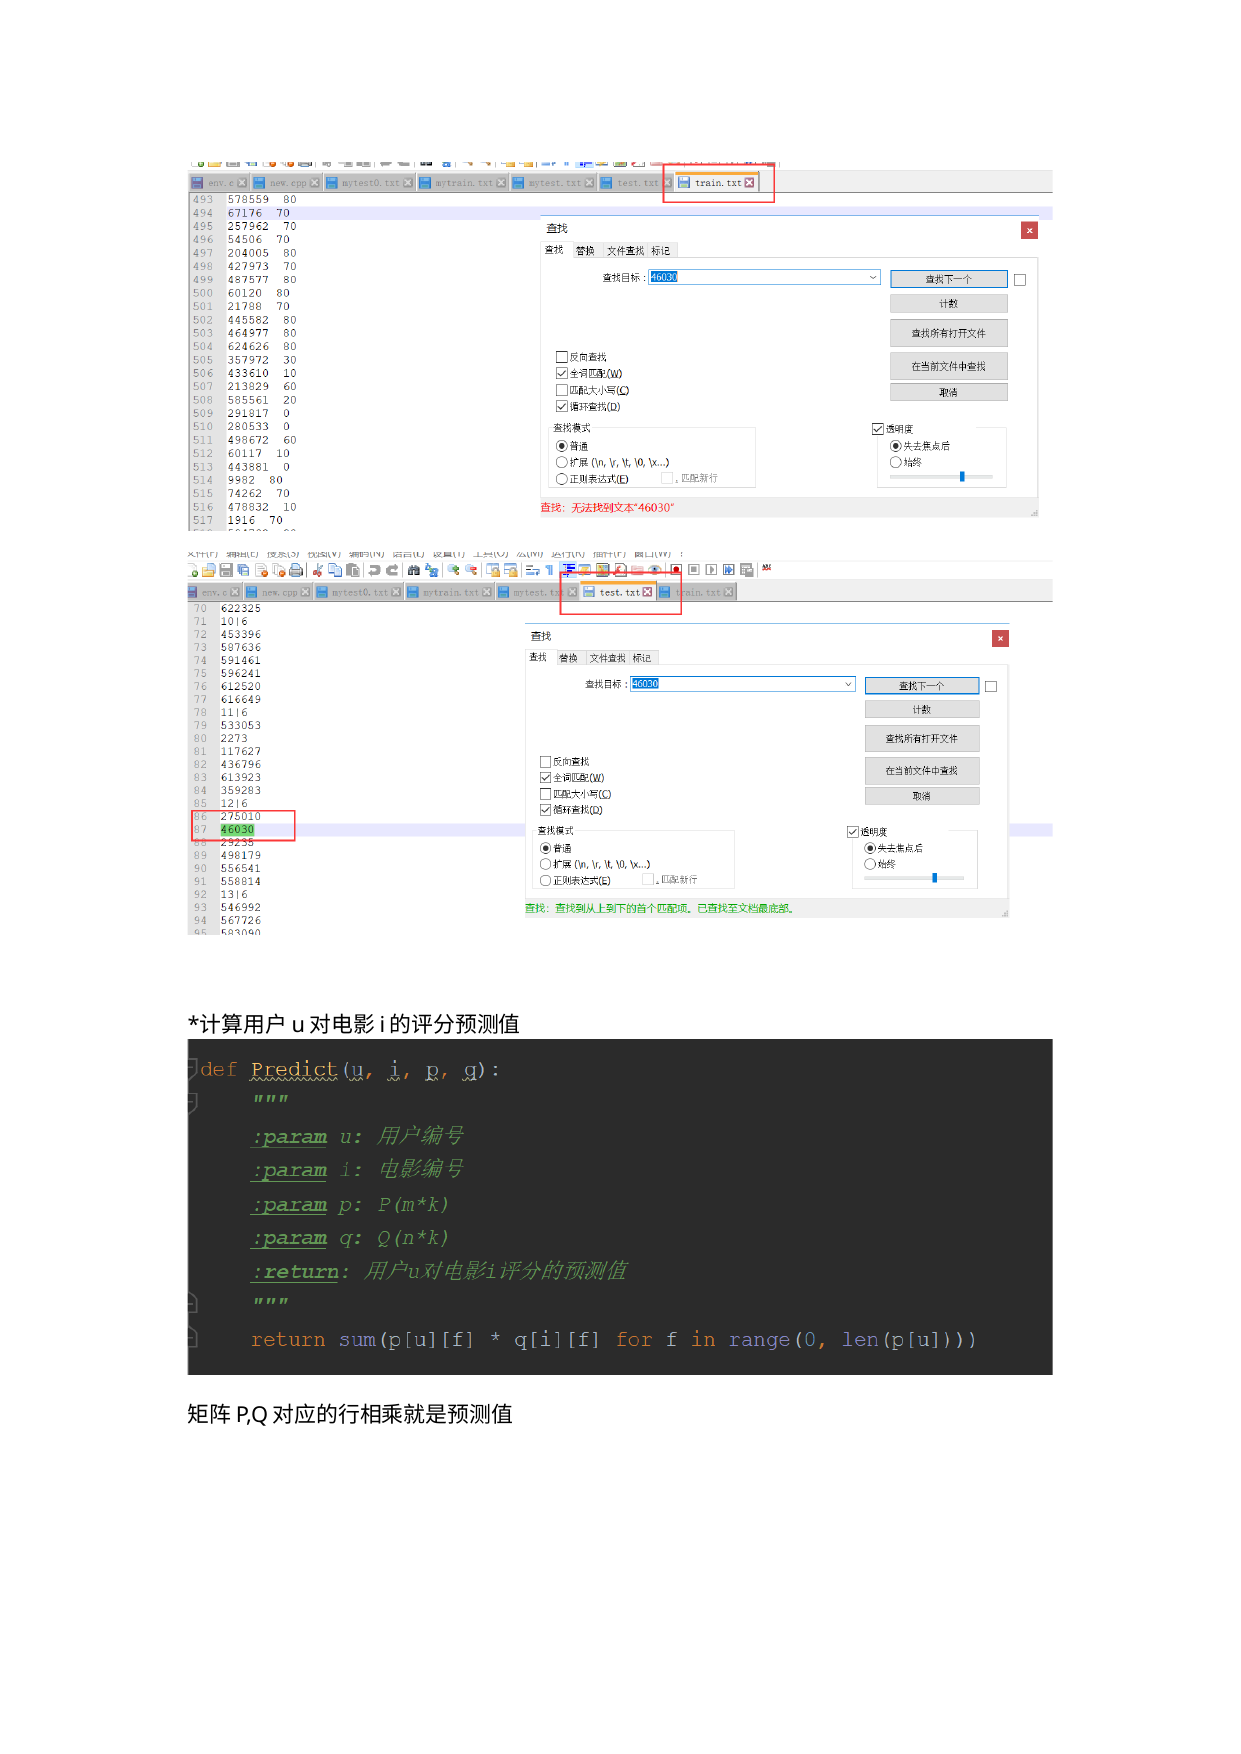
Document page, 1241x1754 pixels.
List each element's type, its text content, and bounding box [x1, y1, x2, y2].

text *计算用户u对电影i的评分预测值 [187, 1007, 1053, 1039]
text 矩阵P,Q对应的行相乘就是预测值 [187, 1397, 1053, 1429]
picture [187, 1039, 1053, 1375]
picture [187, 552, 1053, 935]
picture [187, 162, 1053, 531]
